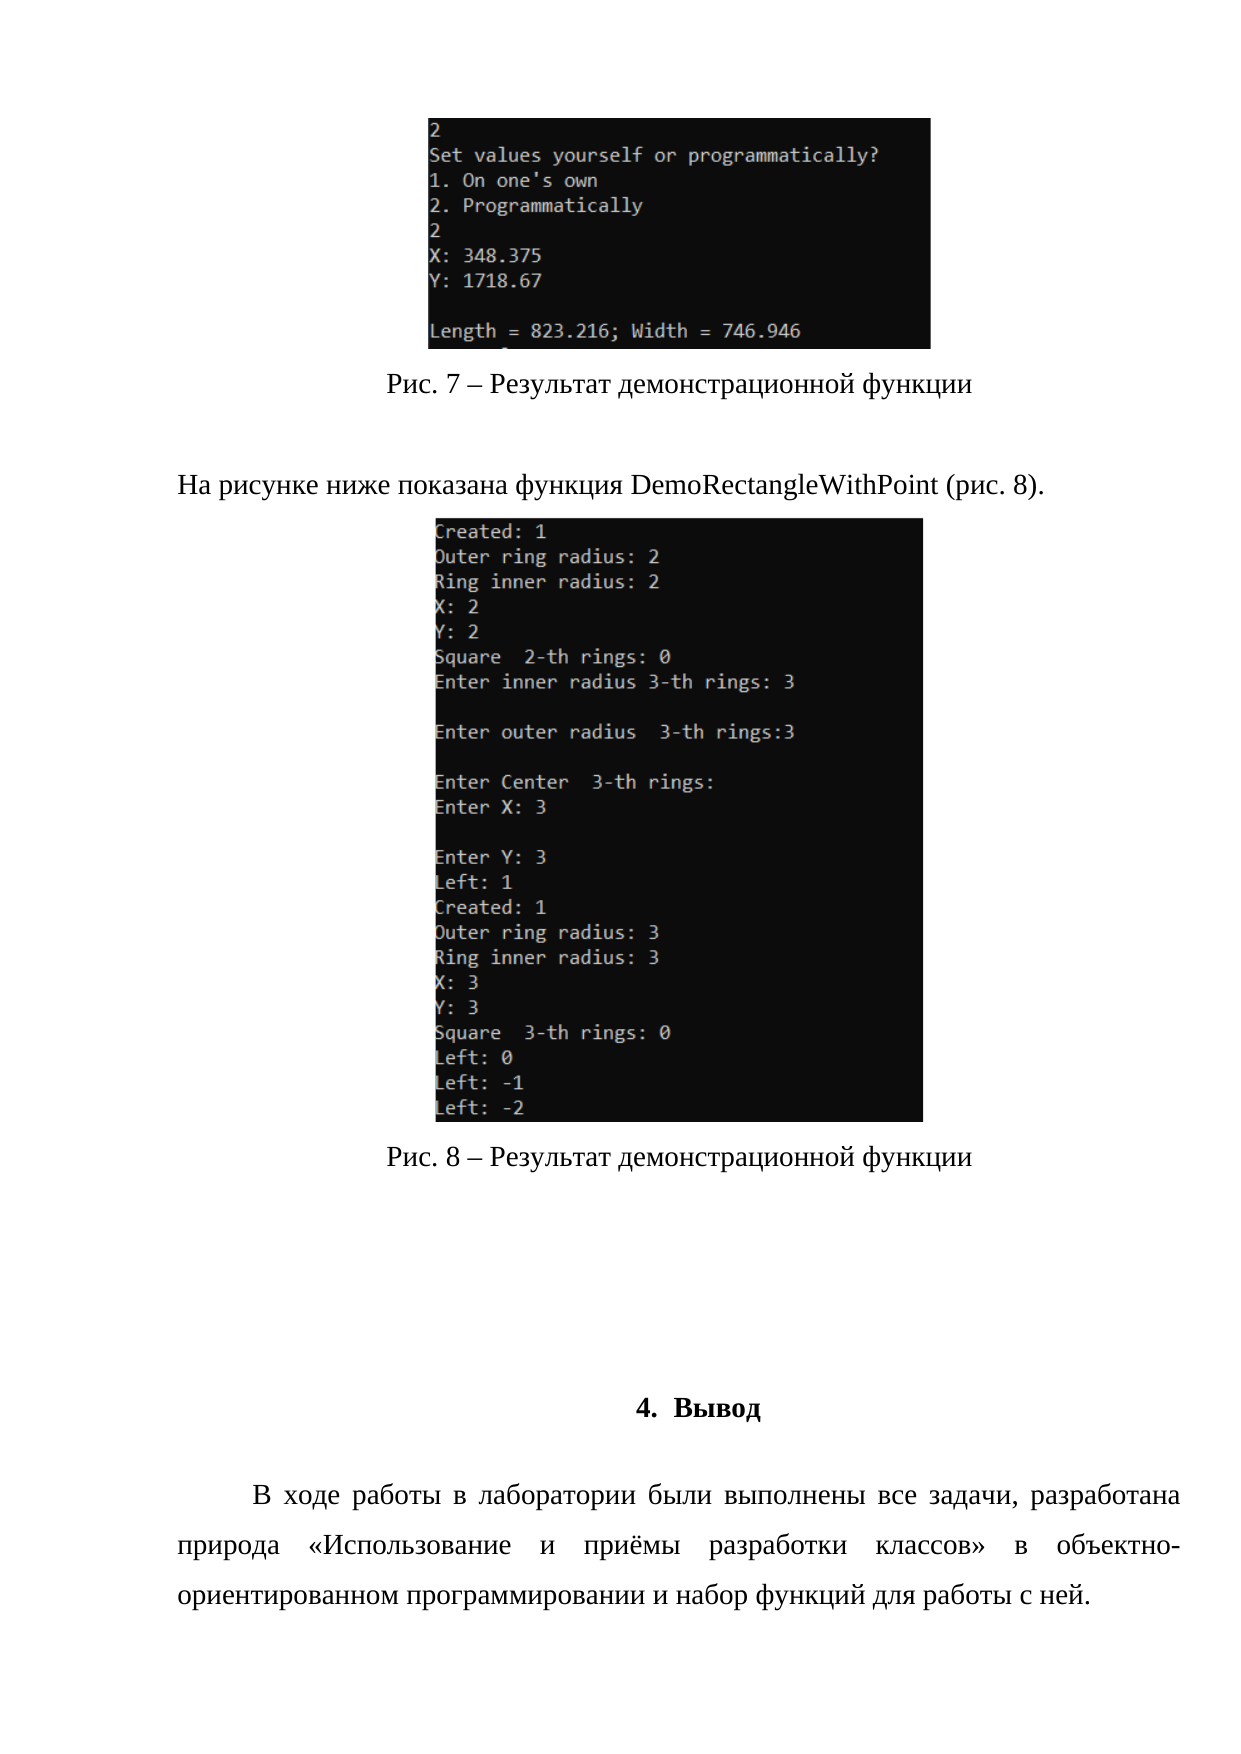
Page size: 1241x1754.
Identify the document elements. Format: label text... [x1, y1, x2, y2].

list Вывод [214, 1391, 1182, 1424]
text В ходе работы в лаборатории были выполнены все задачи, разработана природа «Использование и приёмы разработки классов» в объектно-ориентированном программировании и набор функций для работы с ней. [177, 1477, 1182, 1611]
text Рис. 7 – Результат демонстрационной функции [177, 366, 1182, 399]
text Рис. 8 – Результат демонстрационной функции [177, 1139, 1182, 1172]
picture [428, 118, 931, 349]
picture [435, 517, 924, 1122]
text На рисунке ниже показана функция DemoRectangleWithPoint (рис. 8). [177, 467, 1182, 501]
